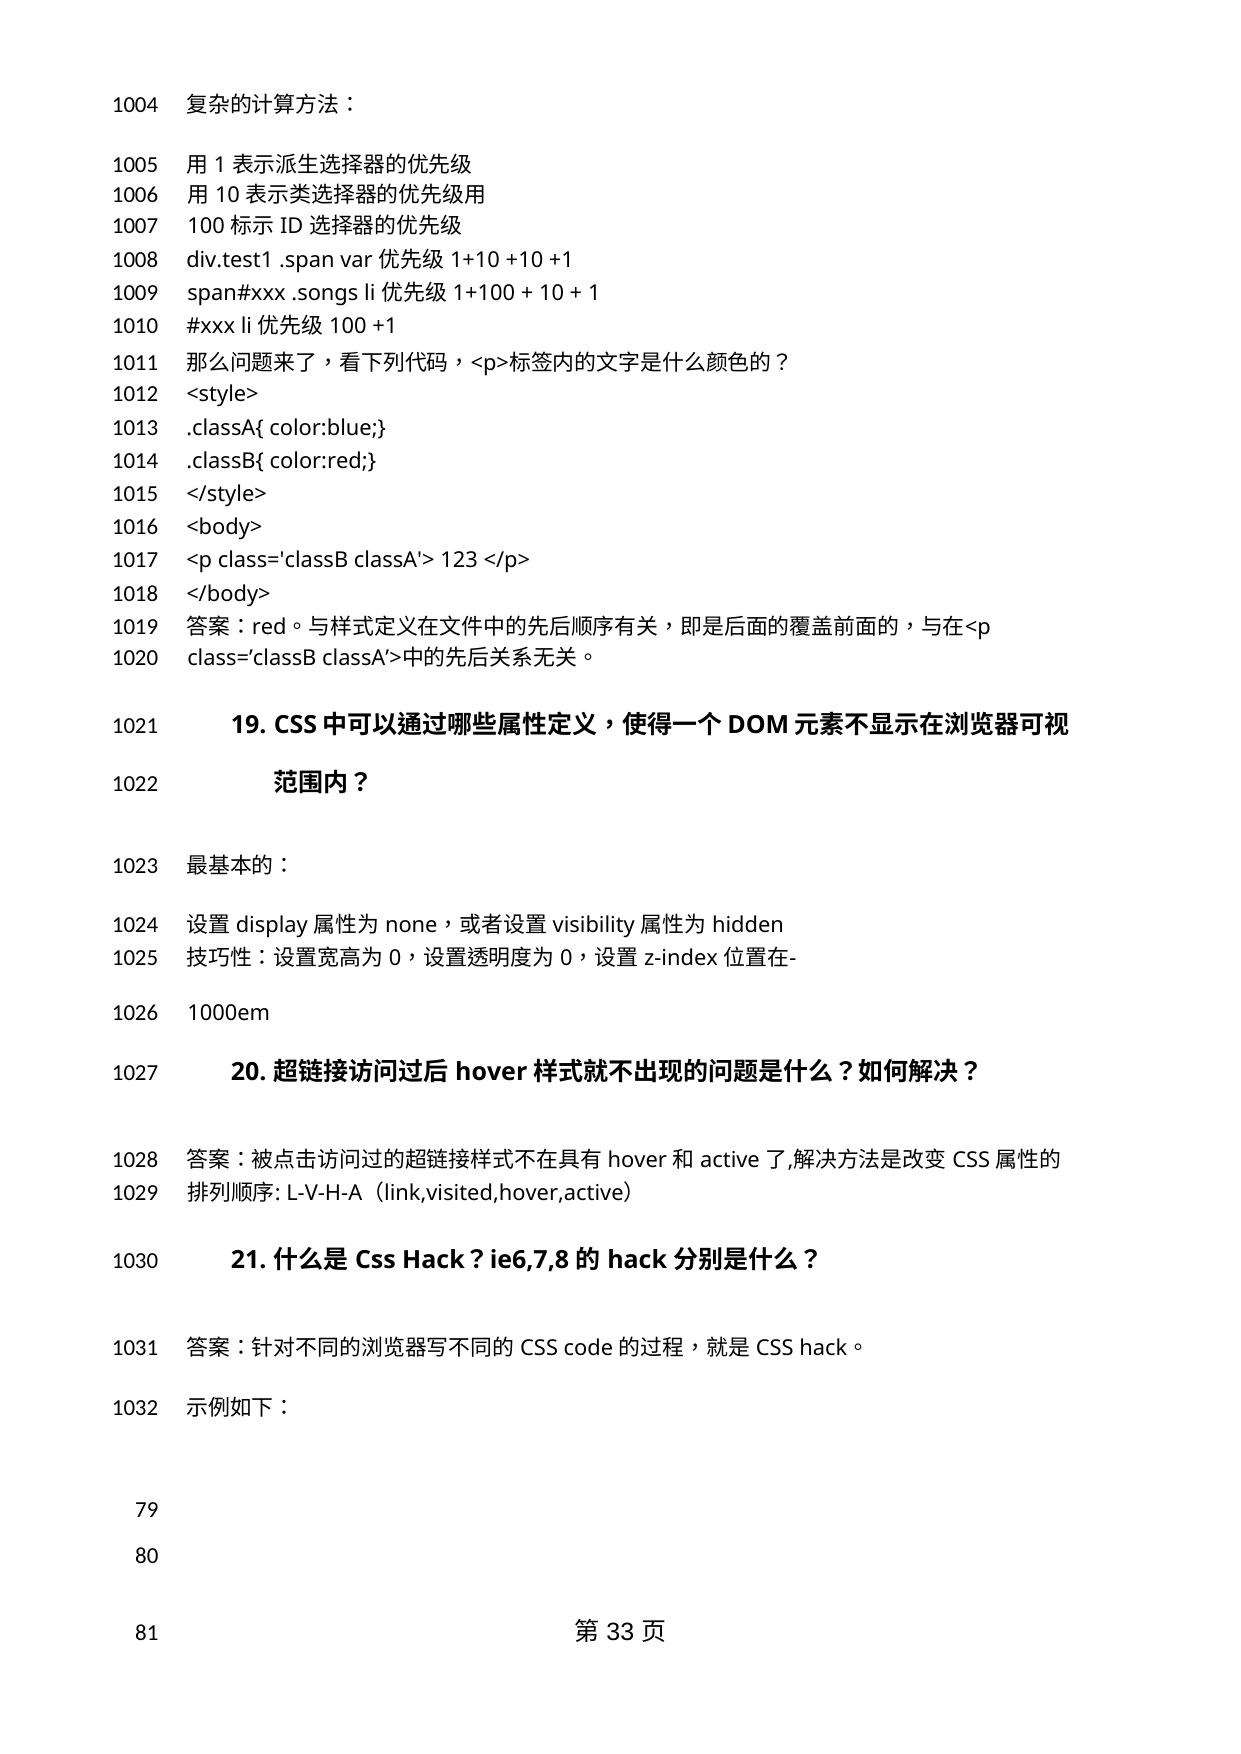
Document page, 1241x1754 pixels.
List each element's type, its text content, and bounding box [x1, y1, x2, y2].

text 复杂的计算方法： [186, 89, 1073, 119]
text div.test1 .span var 优先级 1+10 +10 +1 span#xxx .songs li 优先级 1+100 + 10 + 1 [186, 244, 697, 307]
text #xxx li 优先级 100 +1 [186, 310, 1073, 340]
text 设置 display 属性为 none，或者设置 visibility 属性为 hidden [186, 909, 1073, 939]
text </body> [186, 578, 1073, 607]
text 答案：针对不同的浏览器写不同的 CSS code 的过程，就是 CSS hack。 [186, 1332, 1073, 1362]
text 技巧性：设置宽高为 0，设置透明度为 0，设置 z-index 位置在-1000em [186, 942, 801, 1026]
text 最基本的： [186, 850, 1073, 879]
text <body> [186, 511, 1073, 541]
text .classB{ color:red;} [186, 445, 1073, 474]
text .classA{ color:blue;} [186, 412, 1073, 441]
list 超链接访问过后 hover 样式就不出现的问题是什么？如何解决？ [231, 1054, 1073, 1088]
text 示例如下： [186, 1392, 1073, 1422]
text 答案：red。与样式定义在文件中的先后顺序有关，即是后面的覆盖前面的，与在<p class=’classB classA’>中的先后关系无关。 [186, 611, 1073, 671]
text </style> [186, 478, 1073, 508]
subtitle 21. 什么是 Css Hack？ie6,7,8 的 hack 分别是什么？ [231, 1242, 1073, 1276]
list CSS中可以通过哪些属性定义，使得一个DOM元素不显示在浏览器可视范围内？ [231, 707, 1073, 799]
text 答案：被点击访问过的超链接样式不在具有 hover 和 active 了,解决方法是改变 CSS 属性的排列顺序: L-V-H-A（link,visited,hover,active） [186, 1144, 1073, 1206]
text 那么问题来了，看下列代码，<p>标签内的文字是什么颜色的？ [186, 347, 1073, 377]
text 用 1 表示派生选择器的优先级用 10 表示类选择器的优先级用 100 标示 ID 选择器的优先级 [186, 149, 494, 240]
text <style> [186, 378, 1073, 408]
text <p class='classB classA'> 123 </p> [186, 544, 1073, 574]
